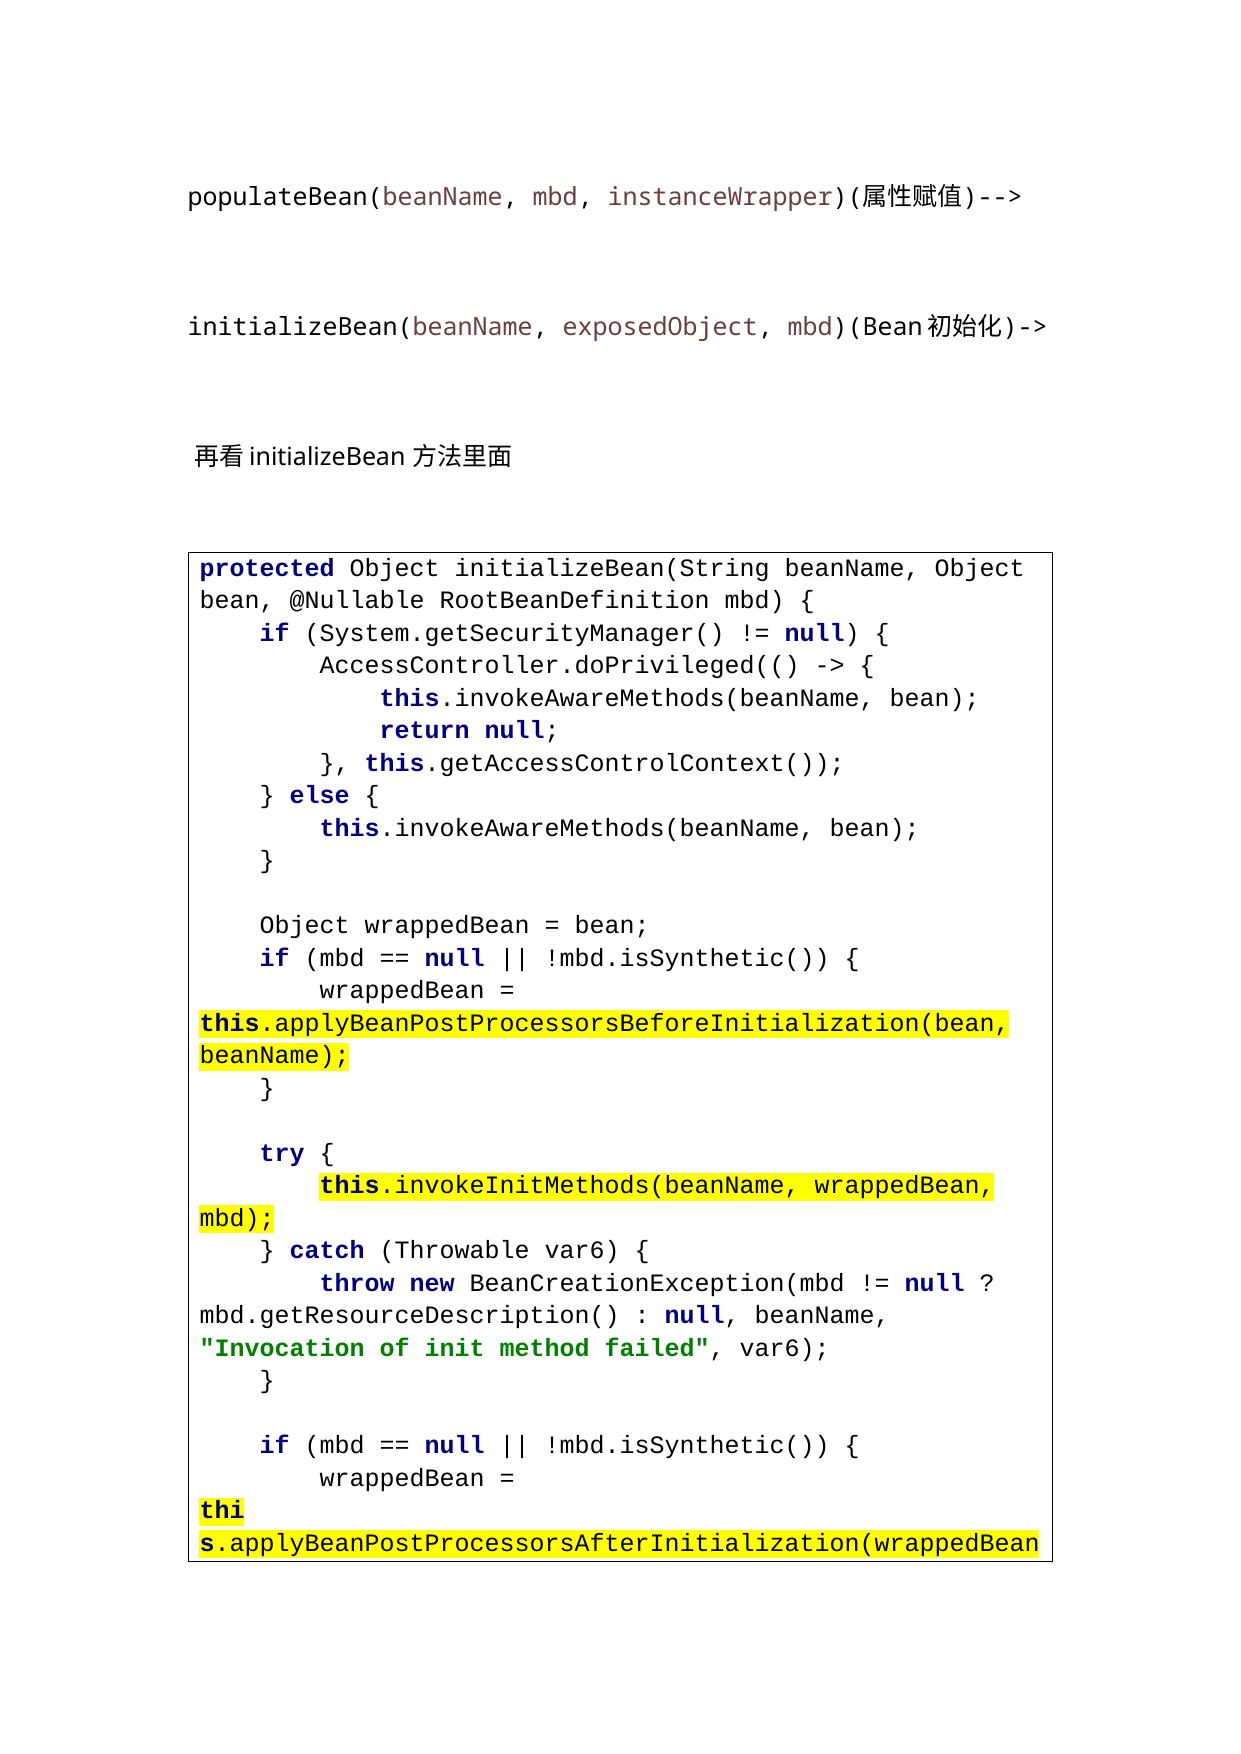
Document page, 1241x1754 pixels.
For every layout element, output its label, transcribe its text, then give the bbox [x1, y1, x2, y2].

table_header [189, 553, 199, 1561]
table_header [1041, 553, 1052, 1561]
text initializeBean(beanName, exposedObject, mbd)(Bean初始化)-> [187, 292, 1053, 357]
text 再看initializeBean 方法里面 [187, 422, 1053, 487]
text populateBean(beanName, mbd, instanceWrapper)(属性赋值)--> [187, 162, 1053, 227]
